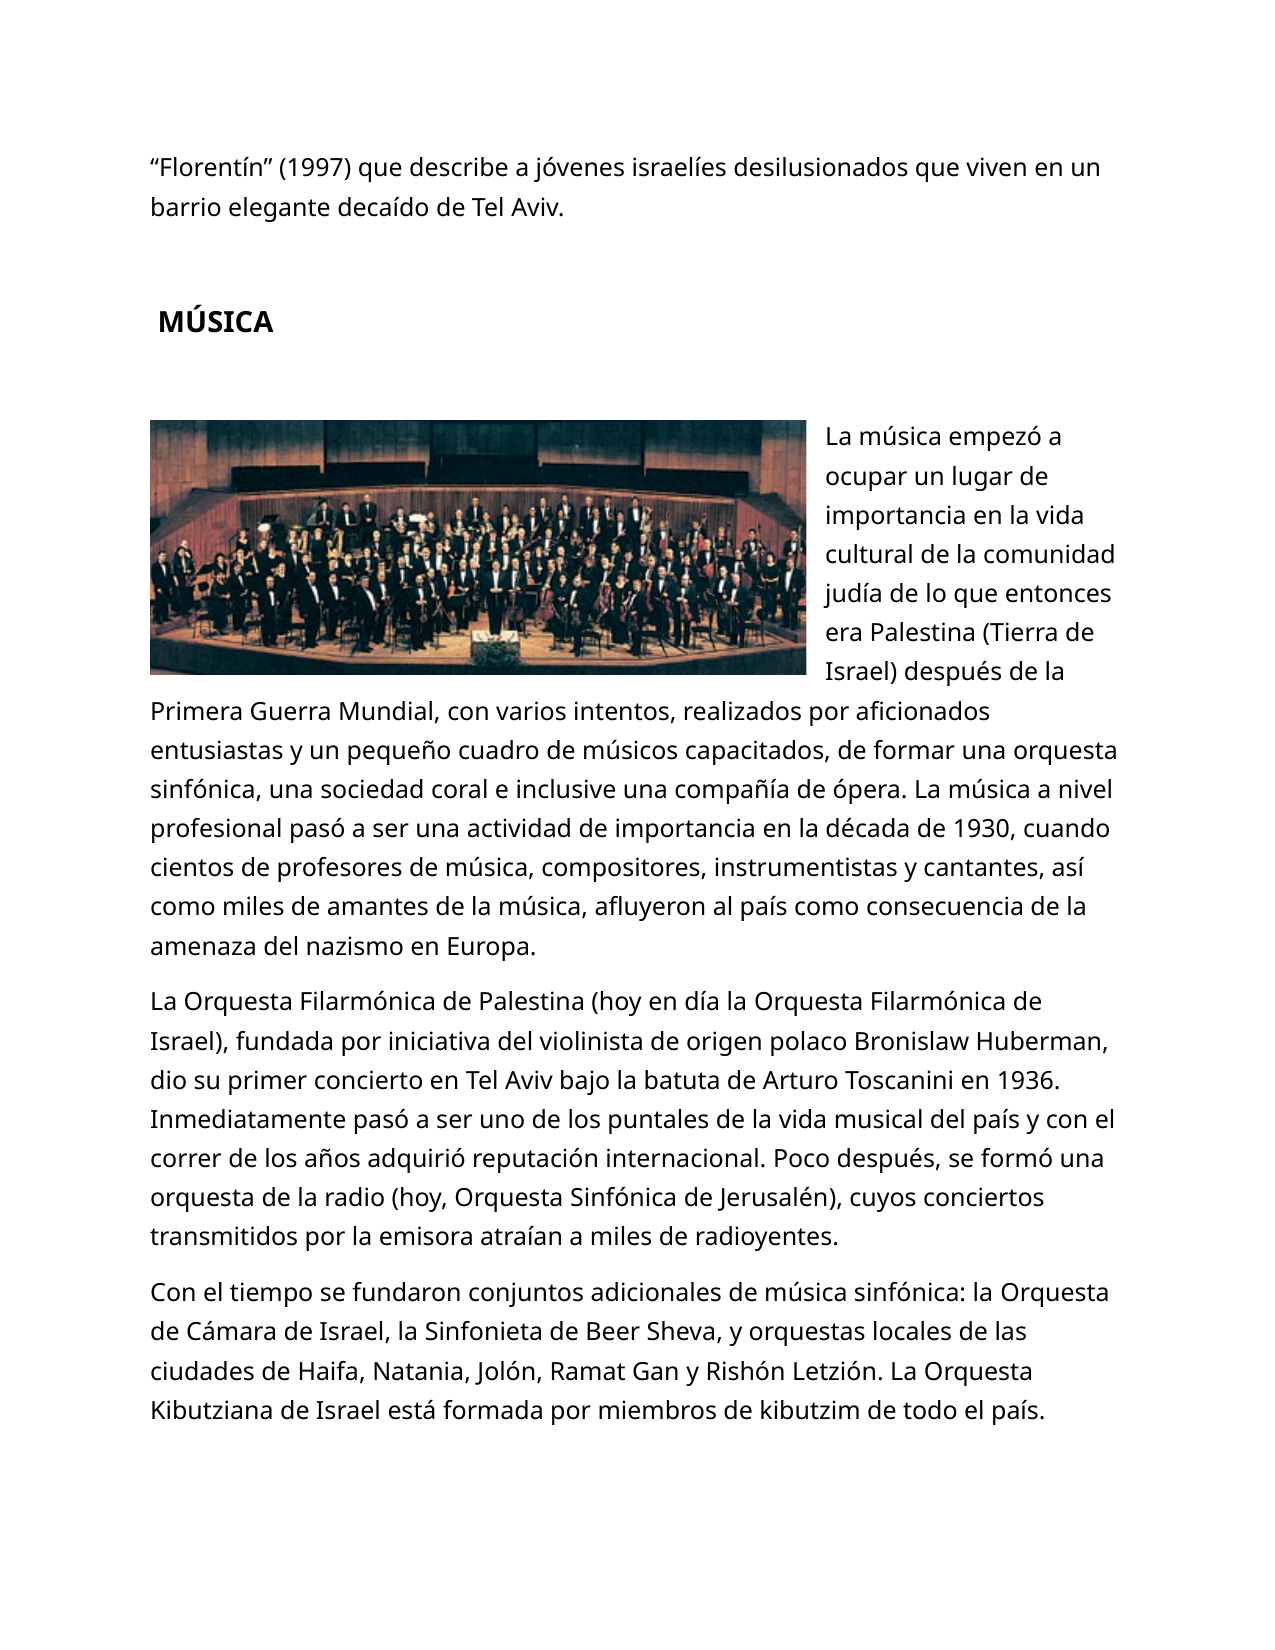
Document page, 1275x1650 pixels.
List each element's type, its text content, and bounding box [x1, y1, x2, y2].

text Con el tiempo se fundaron conjuntos adicionales de música sinfónica: la Orquesta de Cámara de Israel, la Sinfonieta de Beer Sheva, y orquestas locales de las ciudades de Haifa, Natania, Jolón, Ramat Gan y Rishón Letzión. La Orquesta Kibutziana de Israel está formada por miembros de kibutzim de todo el país. [150, 1275, 1125, 1426]
picture [150, 420, 807, 675]
text La Orquesta Filarmónica de Palestina (hoy en día la Orquesta Filarmónica de Israel), fundada por iniciativa del violinista de origen polaco Bronislaw Huberman, dio su primer concierto en Tel Aviv bajo la batuta de Arturo Toscanini en 1936. Inmediatamente pasó a ser uno de los puntales de la vida musical del país y con el correr de los años adquirió reputación internacional. Poco después, se formó una orquesta de la radio (hoy, Orquesta Sinfónica de Jerusalén), cuyos conciertos transmitidos por la emisora atraían a miles de radioyentes. [150, 984, 1125, 1253]
text MÚSICA [150, 301, 1125, 341]
